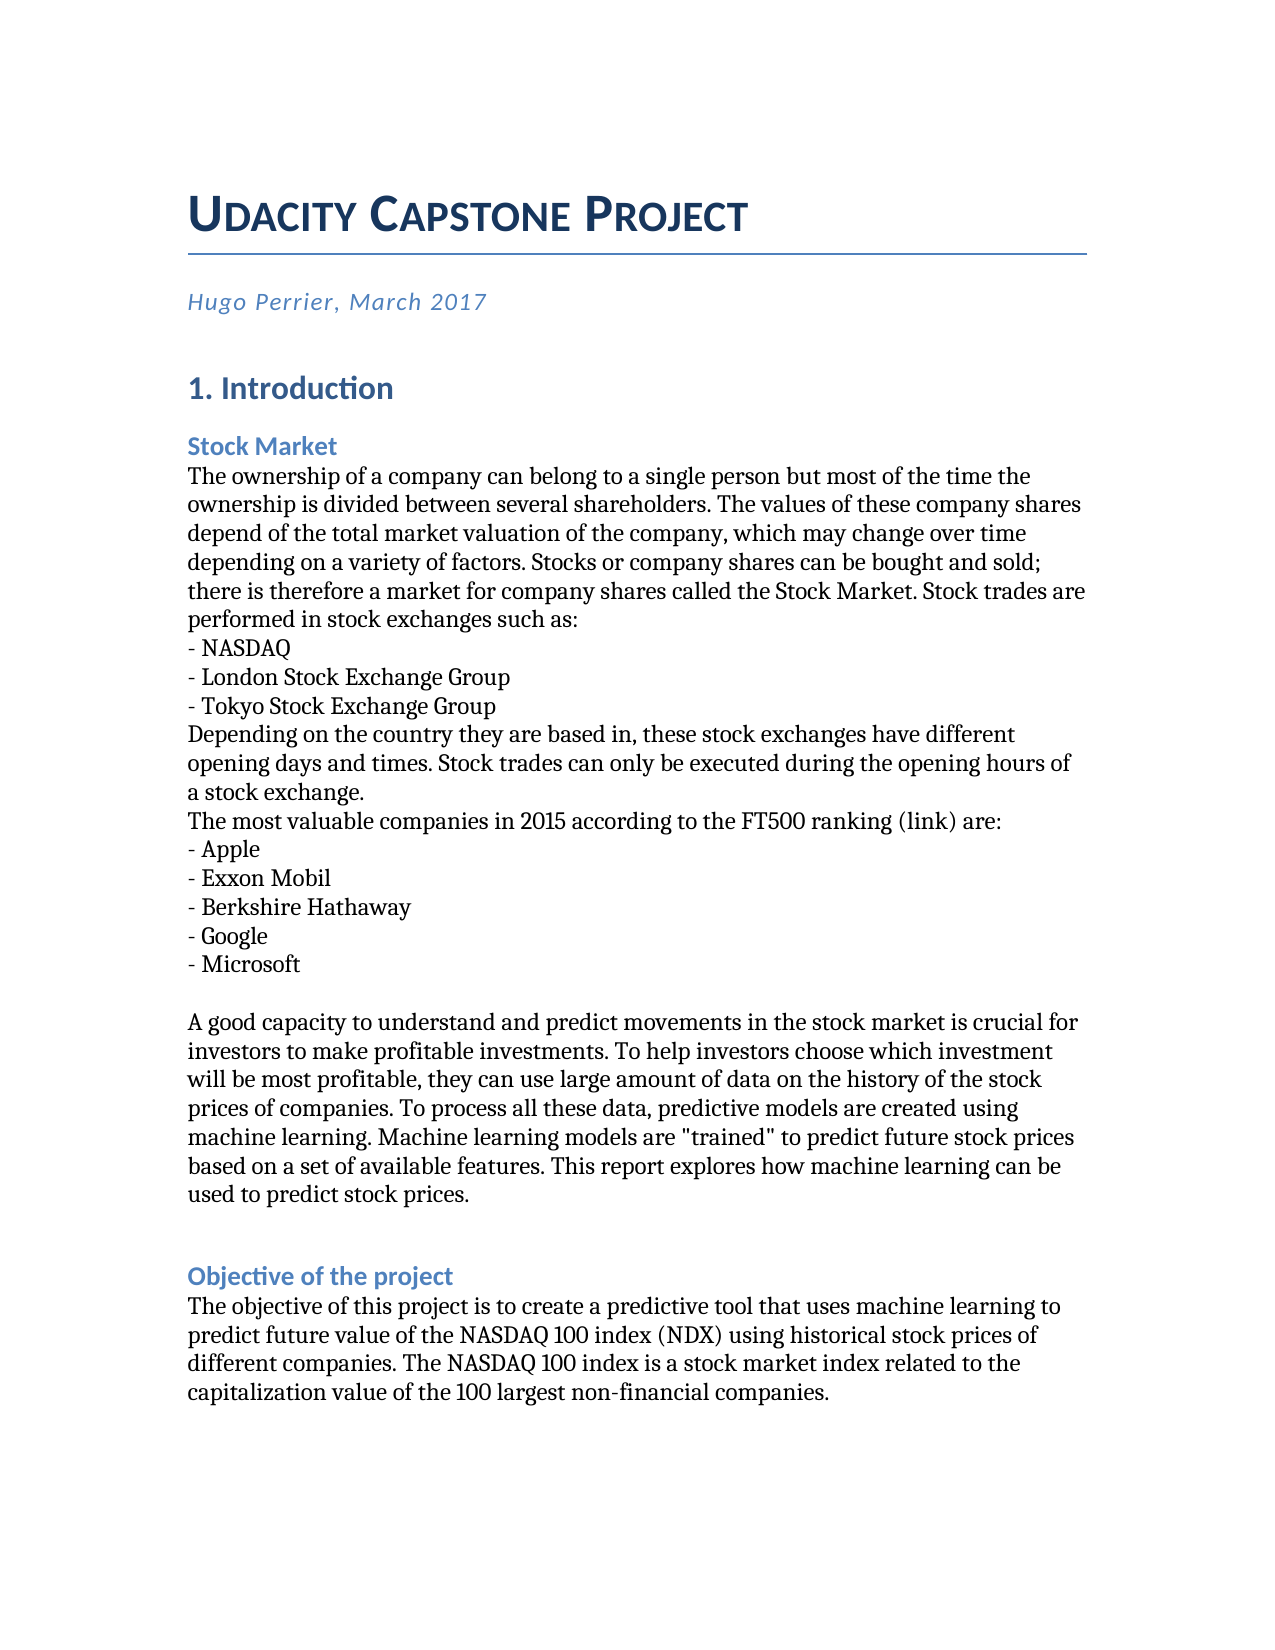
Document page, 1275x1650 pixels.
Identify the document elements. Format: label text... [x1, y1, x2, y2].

text - Tokyo Stock Exchange Group [187, 692, 1087, 720]
text The most valuable companies in 2015 according to the FT500 ranking (link) are: [187, 807, 1087, 835]
text Depending on the country they are based in, these stock exchanges have different opening days and times. Stock trades can only be executed during the opening hours of a stock exchange. [187, 720, 1087, 807]
text - Microsoft [187, 950, 1087, 979]
text - London Stock Exchange Group [187, 663, 1087, 692]
subtitle Hugo Perrier, March 2017 [187, 287, 1087, 317]
text The ownership of a company can belong to a single person but most of the time the ownership is divided between several shareholders. The values of these company shares depend of the total market valuation of the company, which may change over time depending on a variety of factors. Stocks or company shares can be bought and sold; there is therefore a market for company shares called the Stock Market. Stock trades are performed in stock exchanges such as: [187, 462, 1087, 634]
subtitle Stock Market [187, 429, 1087, 462]
title Udacity Capstone Project [187, 179, 1087, 255]
text The objective of this project is to create a predictive tool that uses machine learning to predict future value of the NASDAQ 100 index (NDX) using historical stock prices of different companies. The NASDAQ 100 index is a stock market index related to the capitalization value of the 100 largest non-financial companies. [187, 1292, 1087, 1407]
text - Apple [187, 835, 1087, 864]
text - NASDAQ [187, 634, 1087, 663]
text - Exxon Mobil [187, 864, 1087, 893]
subtitle 1. Introduction [187, 367, 1087, 408]
subtitle Objective of the project [187, 1259, 1087, 1292]
text - Berkshire Hathaway [187, 893, 1087, 922]
text A good capacity to understand and predict movements in the stock market is crucial for investors to make profitable investments. To help investors choose which investment will be most profitable, they can use large amount of data on the history of the stock prices of companies. To process all these data, predictive models are created using machine learning. Machine learning models are "trained" to predict future stock prices based on a set of available features. This report explores how machine learning can be used to predict stock prices. [187, 1008, 1087, 1209]
text - Google [187, 922, 1087, 950]
